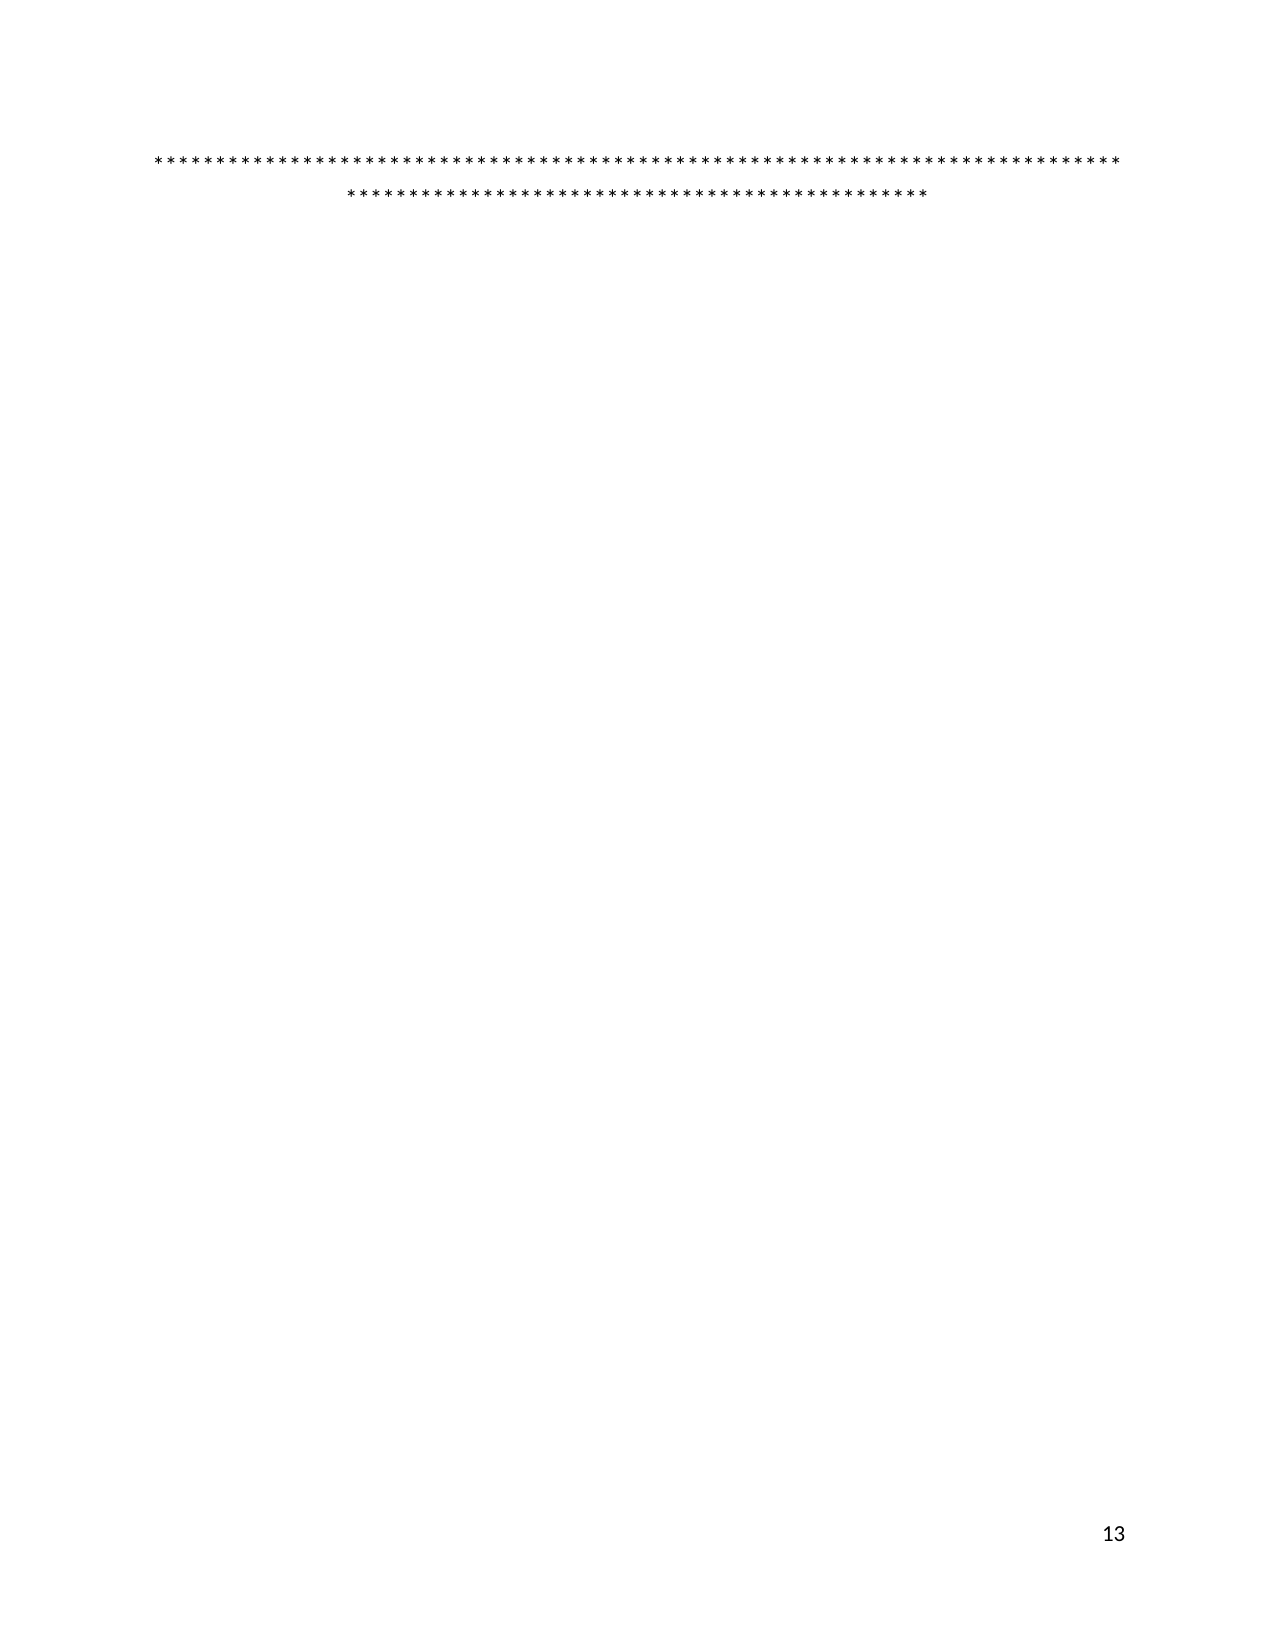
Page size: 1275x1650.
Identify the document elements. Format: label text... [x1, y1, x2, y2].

text ***************************************************************************************************************************** [150, 150, 1125, 213]
